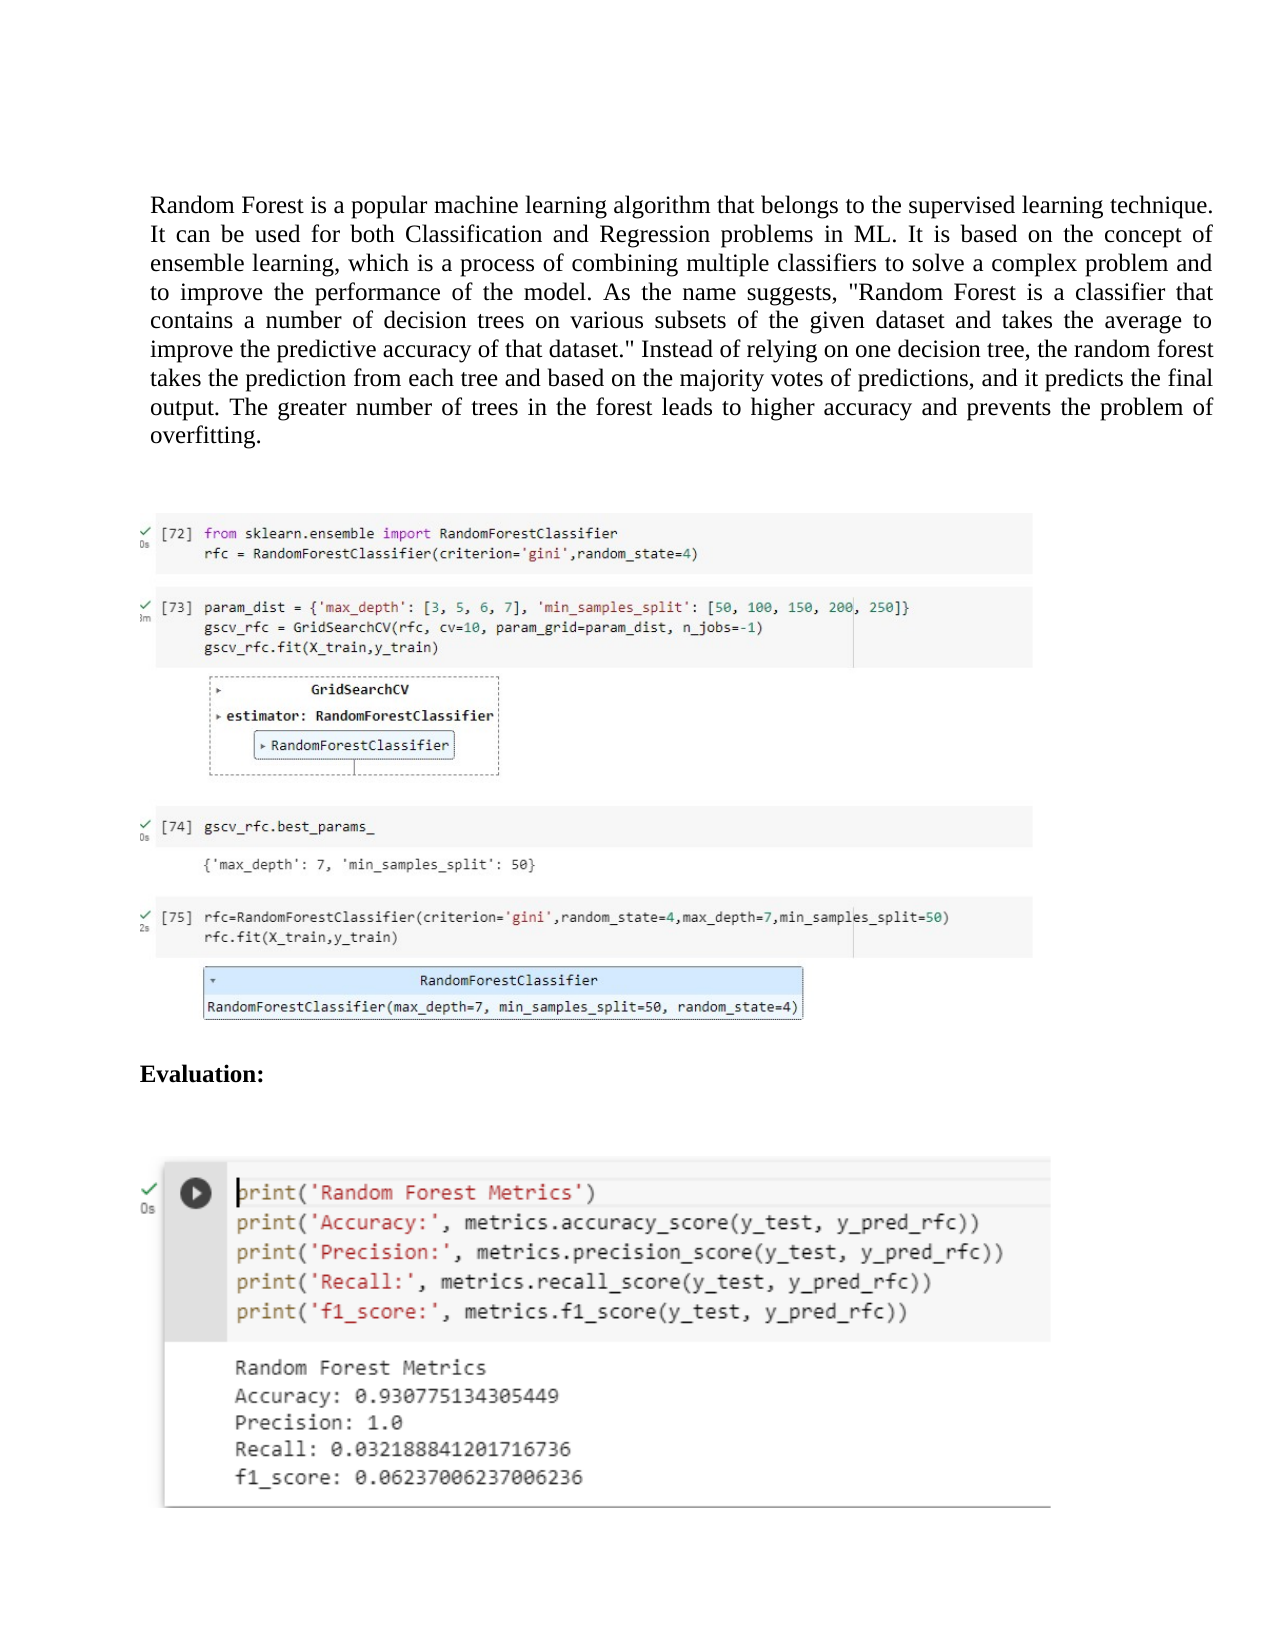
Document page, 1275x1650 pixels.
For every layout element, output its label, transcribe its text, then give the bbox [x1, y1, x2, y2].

text Random Forest is a popular machine learning algorithm that belongs to the supervised learning technique. It can be used for both Classification and Regression problems in ML. It is based on the concept of ensemble learning, which is a process of combining multiple classifiers to solve a complex problem and to improve the performance of the model. As the name suggests, "Random Forest is a classifier that contains a number of decision trees on various subsets of the given dataset and takes the average to improve the predictive accuracy of that dataset." Instead of relying on one decision tree, the random forest takes the prediction from each tree and based on the majority votes of predictions, and it predicts the final output. The greater number of trees in the forest leads to higher accuracy and prevents the problem of overfitting. [150, 190, 1214, 449]
picture [140, 1156, 1051, 1508]
text Evaluation: [139, 1059, 1214, 1088]
picture [140, 513, 1033, 1020]
